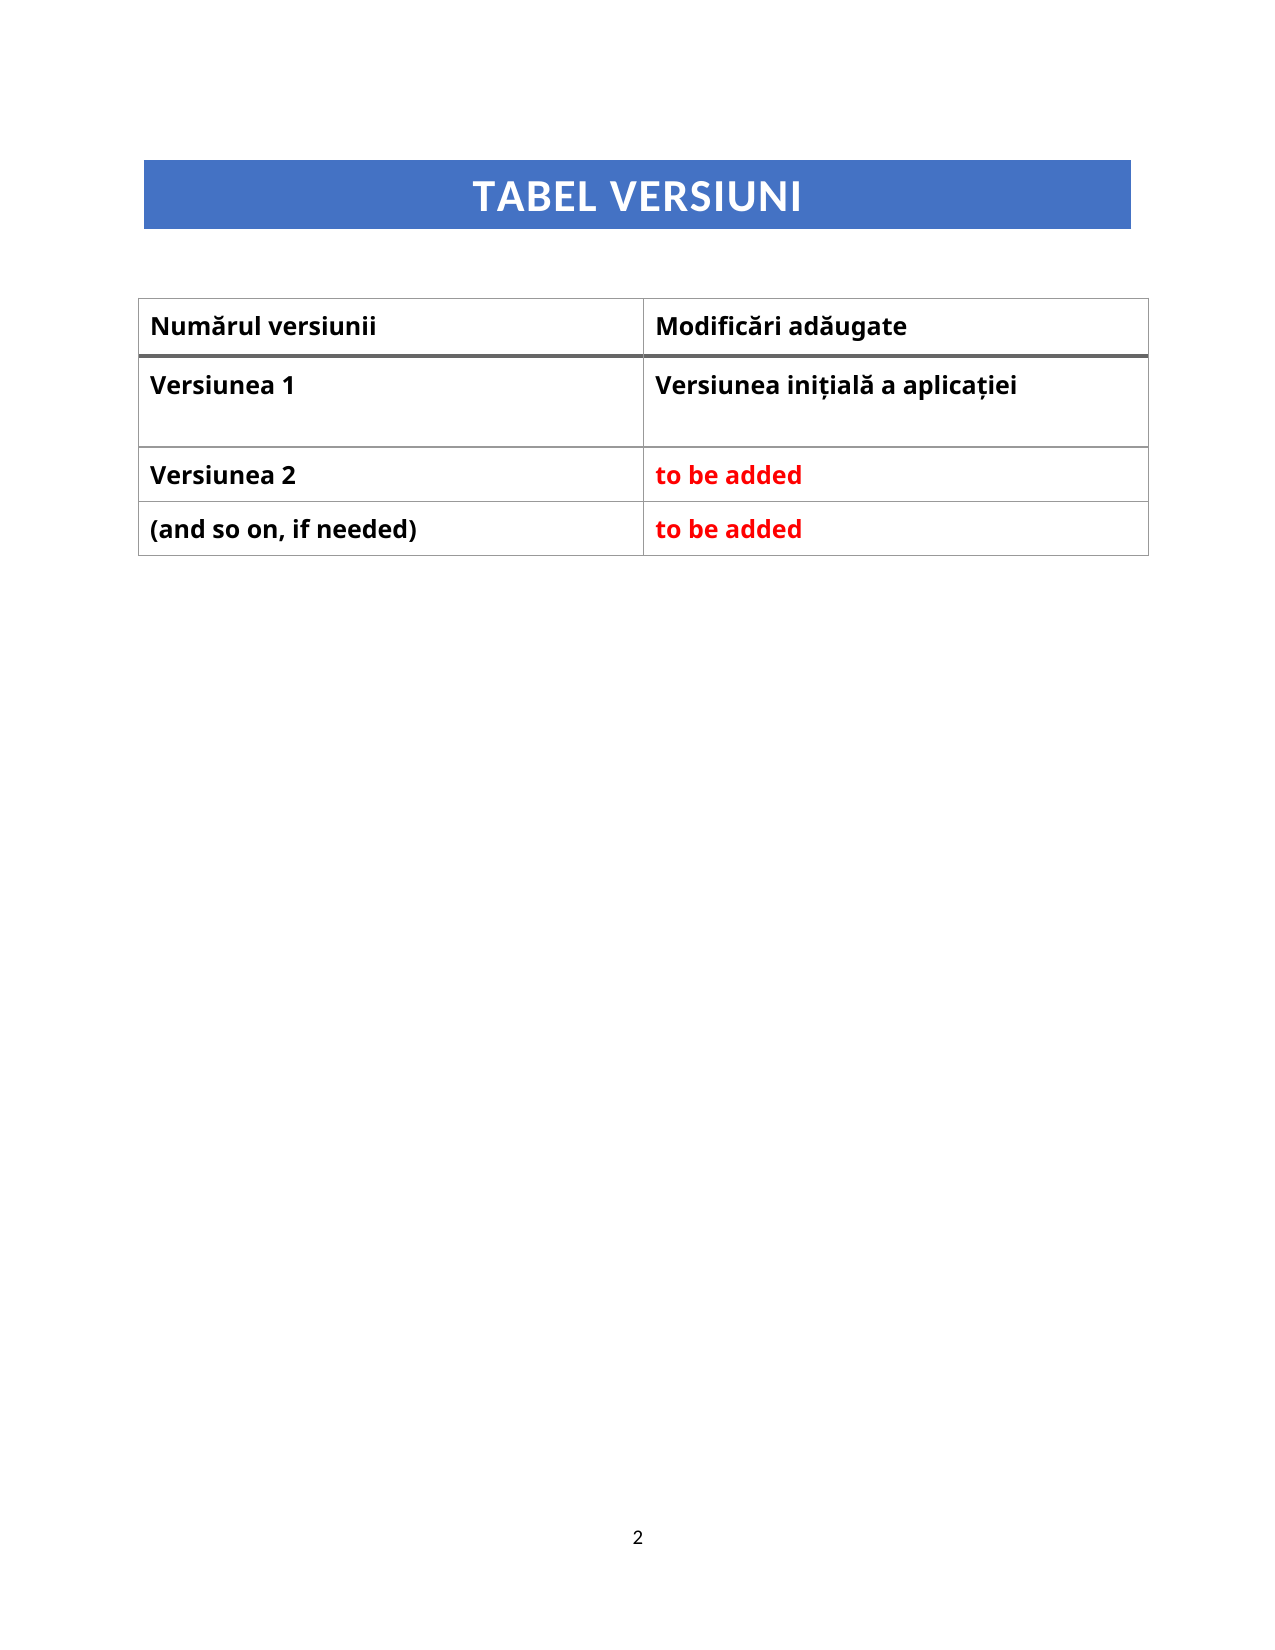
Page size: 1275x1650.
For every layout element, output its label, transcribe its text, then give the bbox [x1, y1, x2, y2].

subtitle Tabel versiuni [150, 167, 1125, 223]
table_cell Versiunea 2 [139, 448, 643, 501]
table_cell Versiunea 1 [139, 358, 643, 446]
table_cell to be added [644, 448, 1148, 501]
table_header Numărul versiunii [139, 299, 643, 354]
table_cell to be added [644, 502, 1148, 554]
table_cell (and so on, if needed) [139, 502, 643, 554]
table_header Modificări adăugate [644, 299, 1148, 354]
table_cell Versiunea inițială a aplicației [644, 358, 1148, 446]
